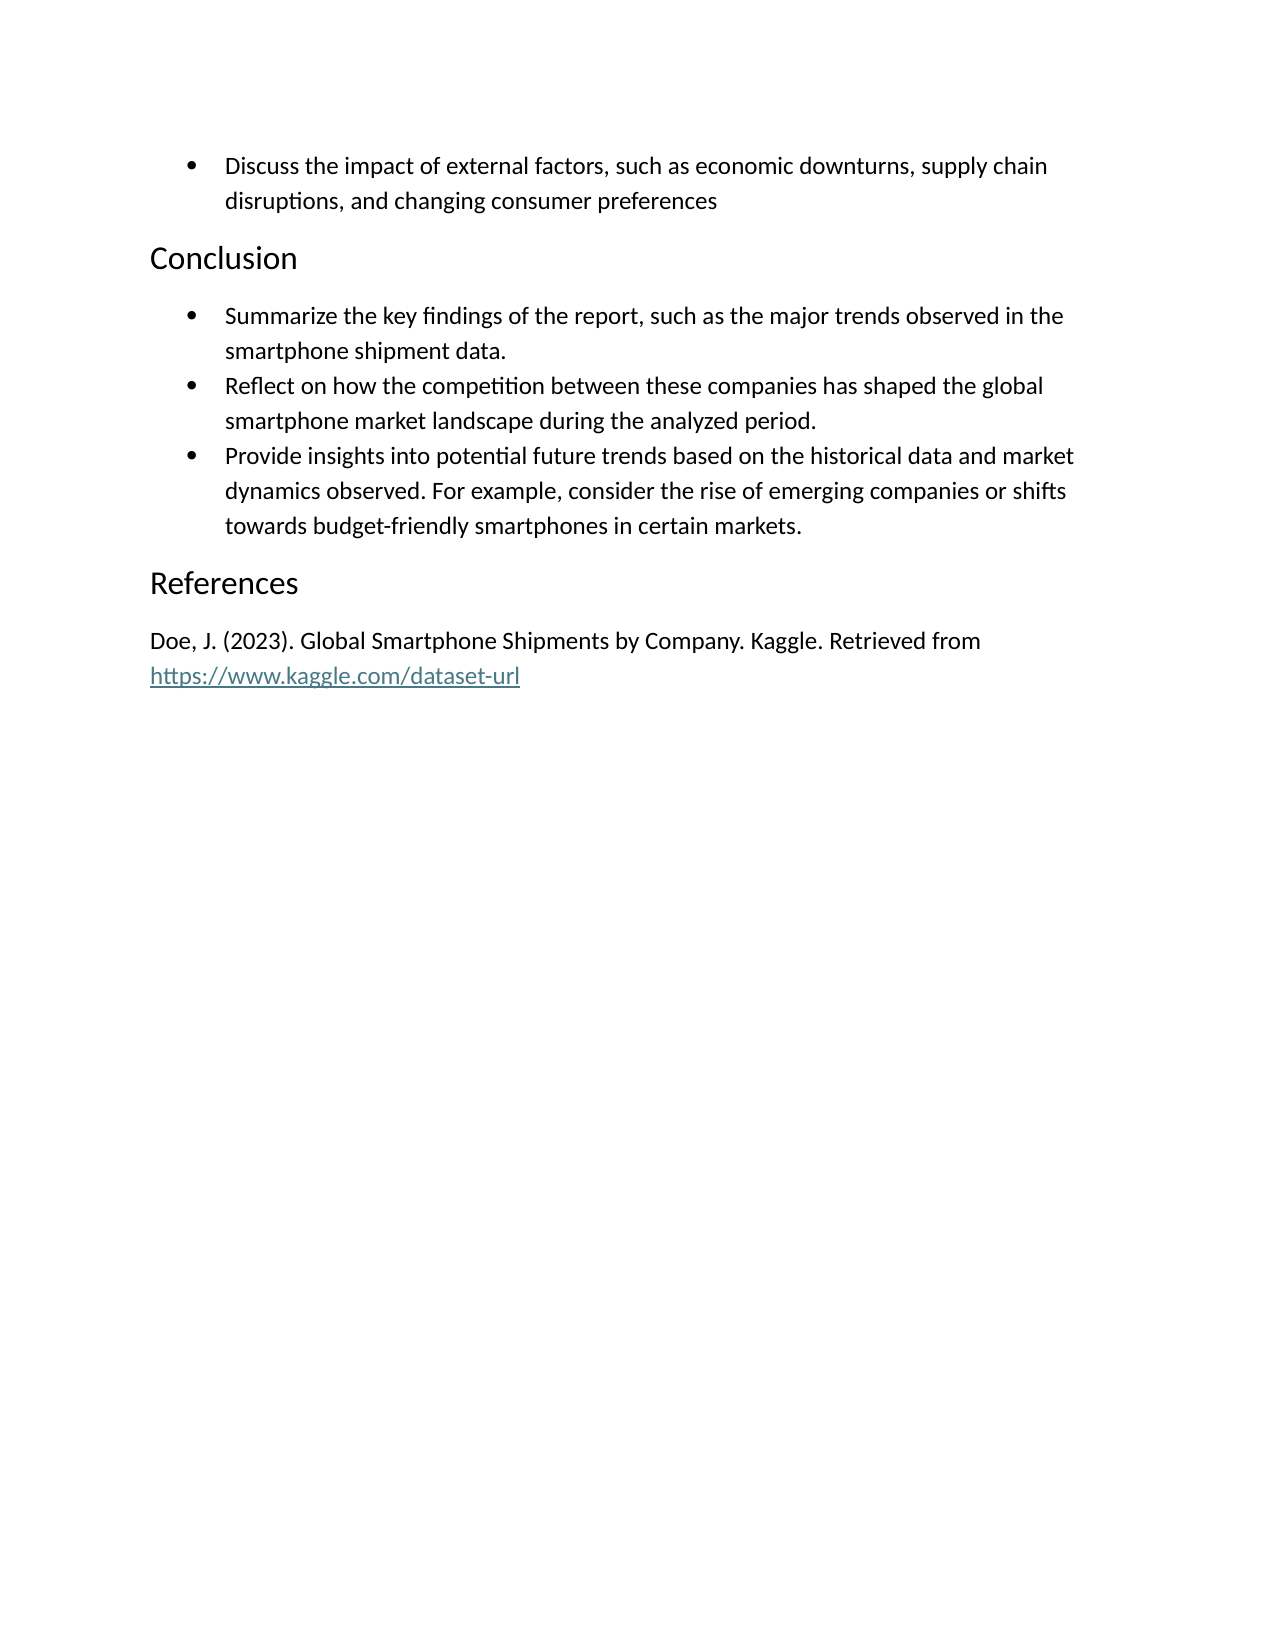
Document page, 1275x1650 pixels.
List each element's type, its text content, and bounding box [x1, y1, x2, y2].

list Reflect on how the competition between these companies has shaped the global smartphone market landscape during the analyzed period. [187, 370, 1125, 436]
text Doe, J. (2023). Global Smartphone Shipments by Company. Kaggle. Retrieved from https://www.kaggle.com/dataset-url [150, 625, 1125, 691]
text References [150, 562, 1125, 602]
list Discuss the impact of external factors, such as economic downturns, supply chain disruptions, and changing consumer preferences [187, 150, 1125, 216]
list Summarize the key findings of the report, such as the major trends observed in the smartphone shipment data. [187, 300, 1125, 366]
list Provide insights into potential future trends based on the historical data and market dynamics observed. For example, consider the rise of emerging companies or shifts towards budget-friendly smartphones in certain markets. [187, 440, 1125, 541]
text Conclusion [150, 237, 1125, 277]
